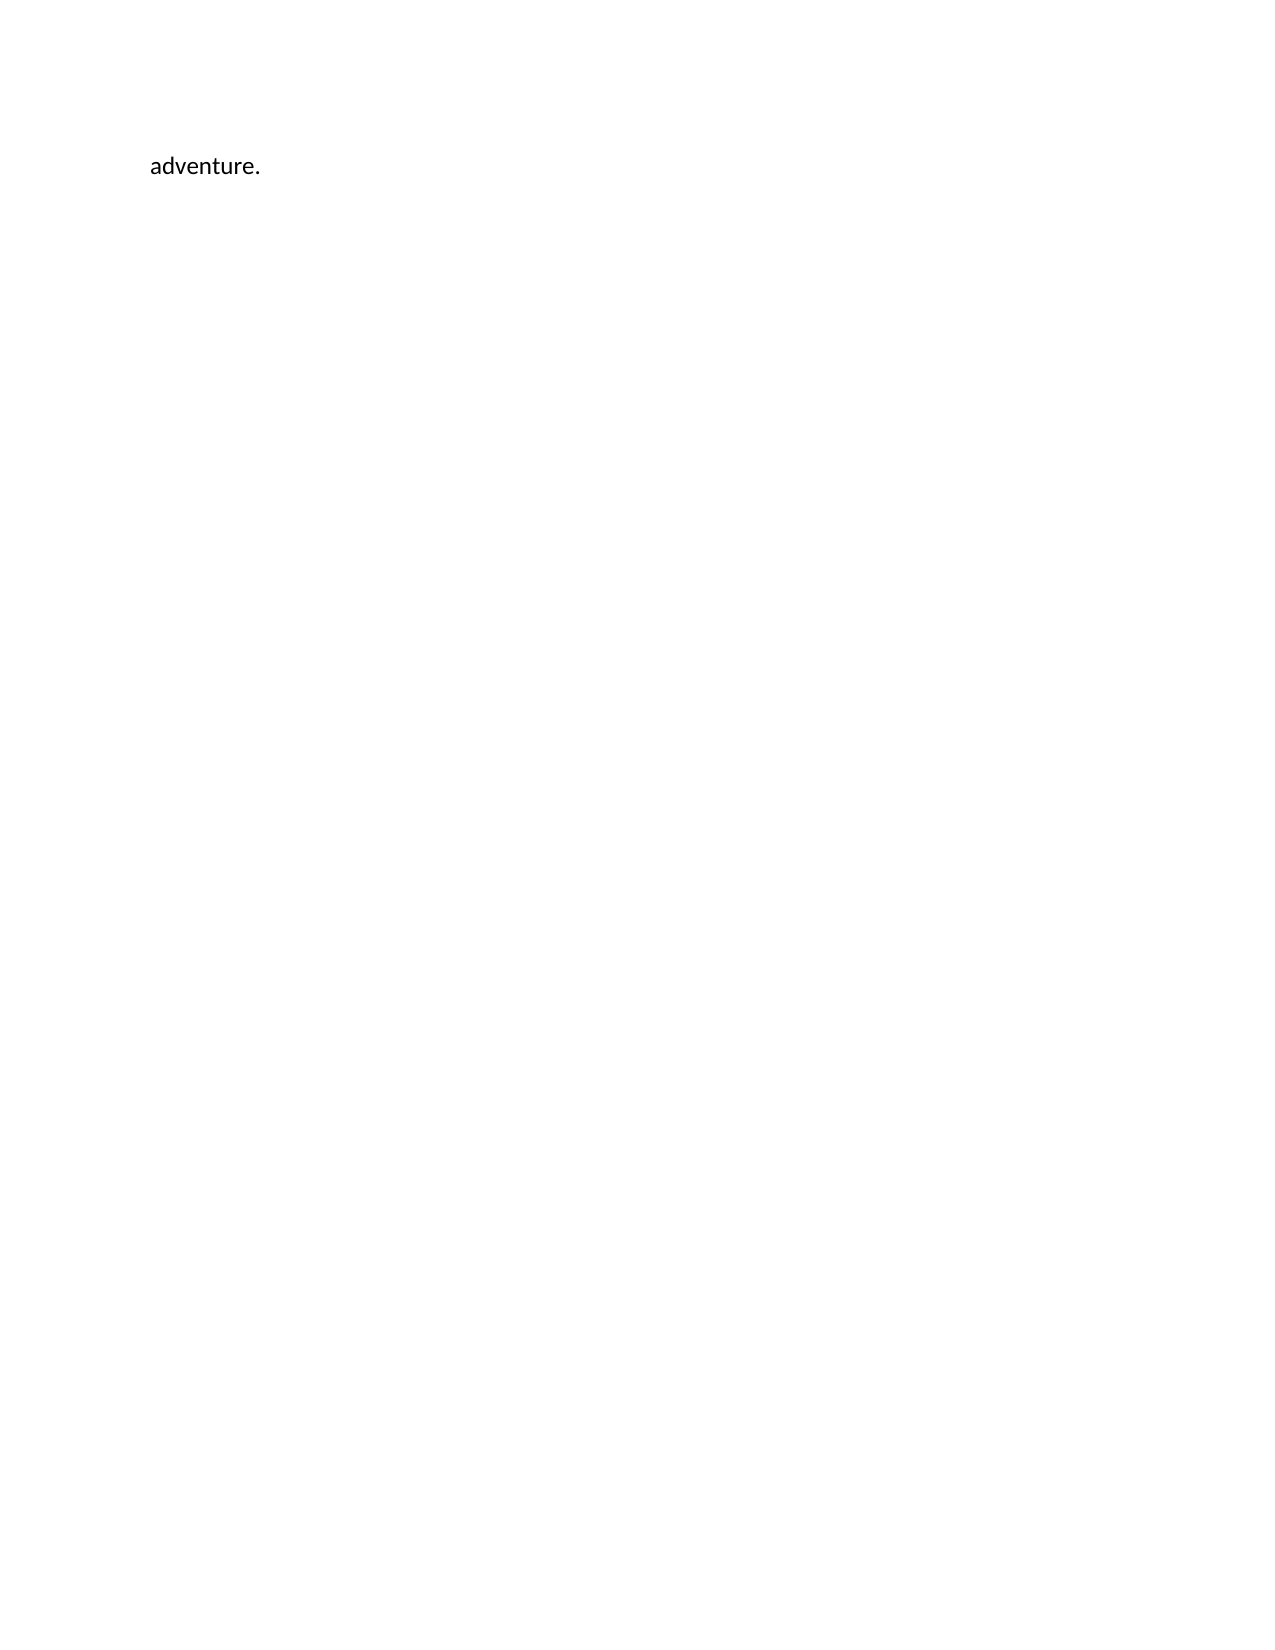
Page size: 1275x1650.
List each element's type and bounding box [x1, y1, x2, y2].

text [150, 150, 1125, 211]
